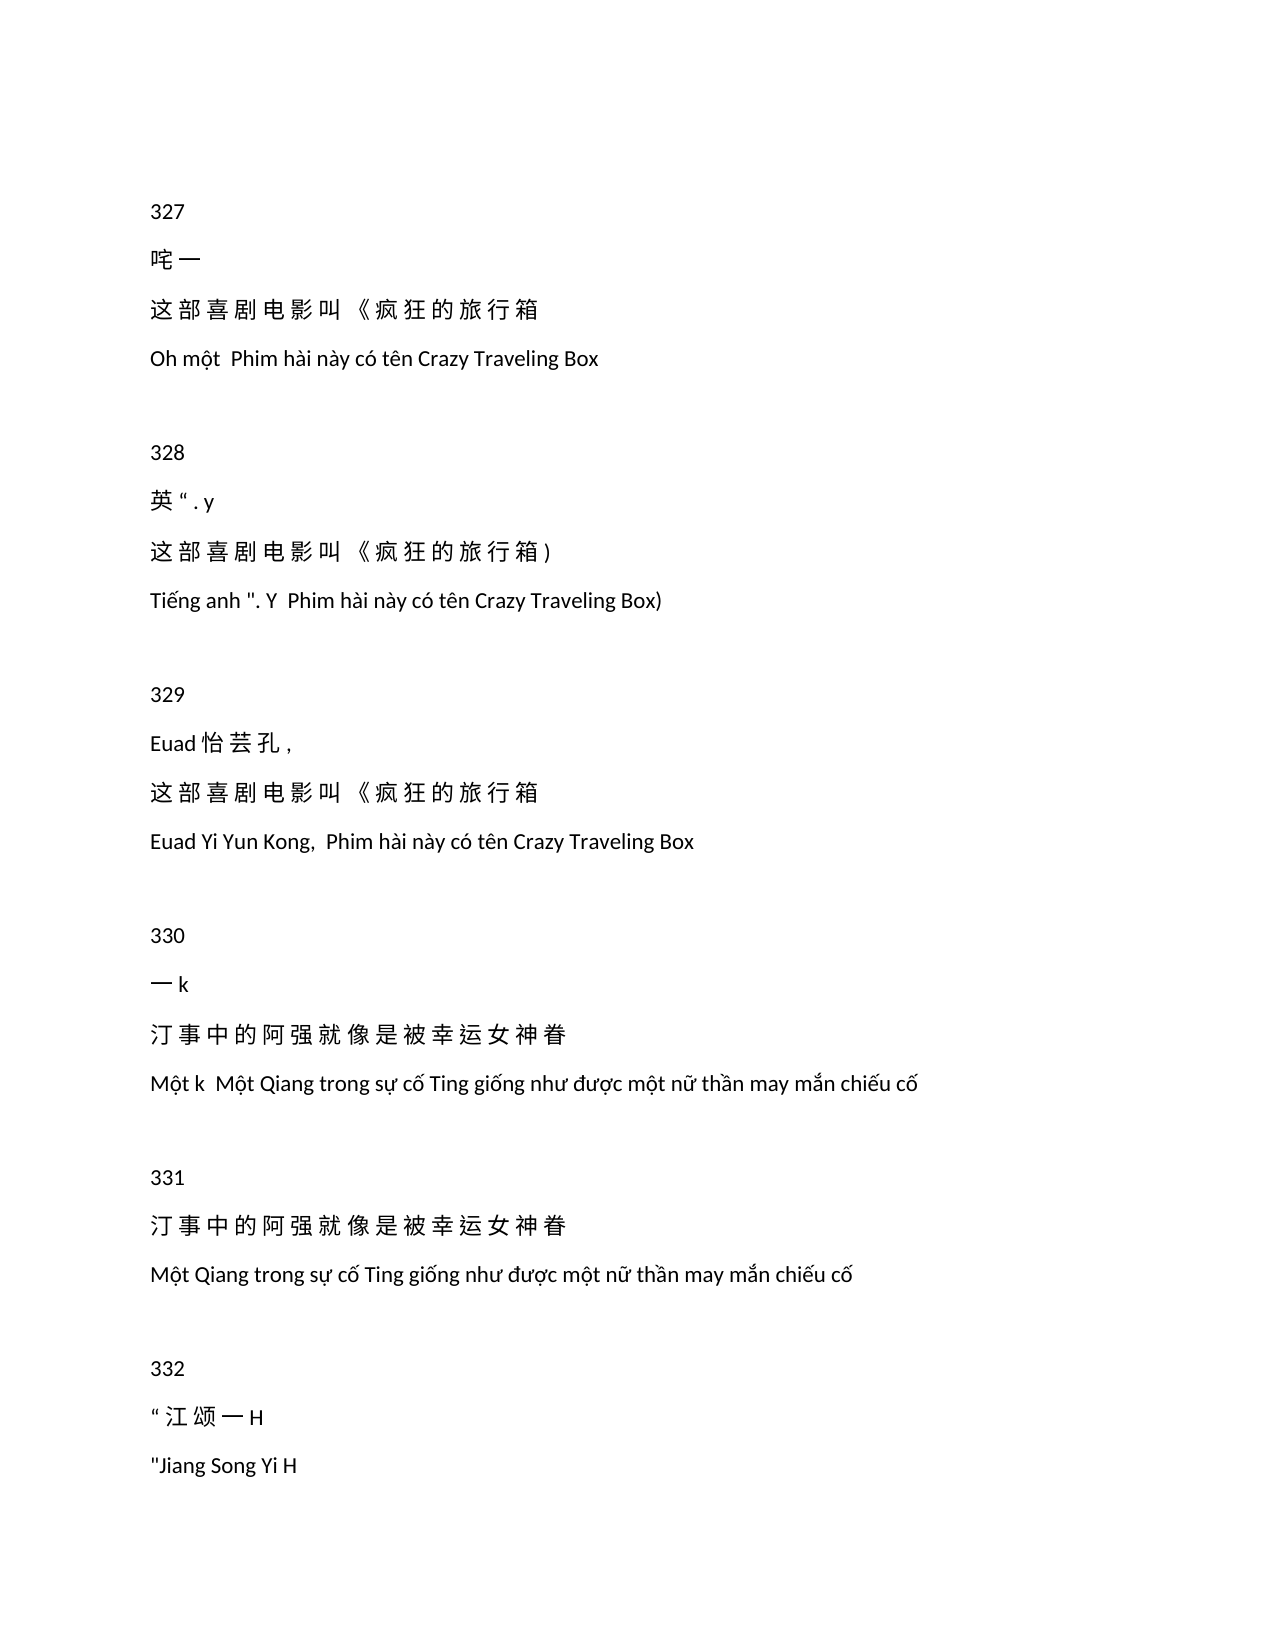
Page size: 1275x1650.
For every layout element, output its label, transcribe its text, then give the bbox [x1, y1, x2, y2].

text 328 [150, 438, 1125, 466]
text 这 部 喜 剧 电 影 叫 《 疯 狂 的 旅 行 箱 [150, 777, 1125, 808]
text 这 部 喜 剧 电 影 叫 《 疯 狂 的 旅 行 箱 ) [150, 536, 1125, 567]
text 英 “ . y [150, 485, 1125, 516]
text Euad 怡 芸 孔 , [150, 727, 1125, 758]
text 327 [150, 197, 1125, 225]
text Tiếng anh ". Y Phim hài này có tên Crazy Traveling Box) [150, 586, 1125, 614]
text “ 江 颂 一 H [150, 1401, 1125, 1432]
text 一 k [150, 968, 1125, 999]
text 汀 事 中 的 阿 强 就 像 是 被 幸 运 女 神 眷 [150, 1018, 1125, 1050]
text 咤 一 [150, 244, 1125, 275]
text Euad Yi Yun Kong, Phim hài này có tên Crazy Traveling Box [150, 827, 1125, 856]
text 330 [150, 921, 1125, 949]
text 汀 事 中 的 阿 强 就 像 是 被 幸 运 女 神 眷 [150, 1209, 1125, 1241]
text Một Qiang trong sự cố Ting giống như được một nữ thần may mắn chiếu cố [150, 1260, 1125, 1288]
text Oh một Phim hài này có tên Crazy Traveling Box [150, 344, 1125, 373]
text "Jiang Song Yi H [150, 1451, 1125, 1479]
text 331 [150, 1163, 1125, 1191]
text 332 [150, 1354, 1125, 1382]
text 329 [150, 680, 1125, 708]
text 这 部 喜 剧 电 影 叫 《 疯 狂 的 旅 行 箱 [150, 294, 1125, 325]
text Một k Một Qiang trong sự cố Ting giống như được một nữ thần may mắn chiếu cố [150, 1069, 1125, 1097]
